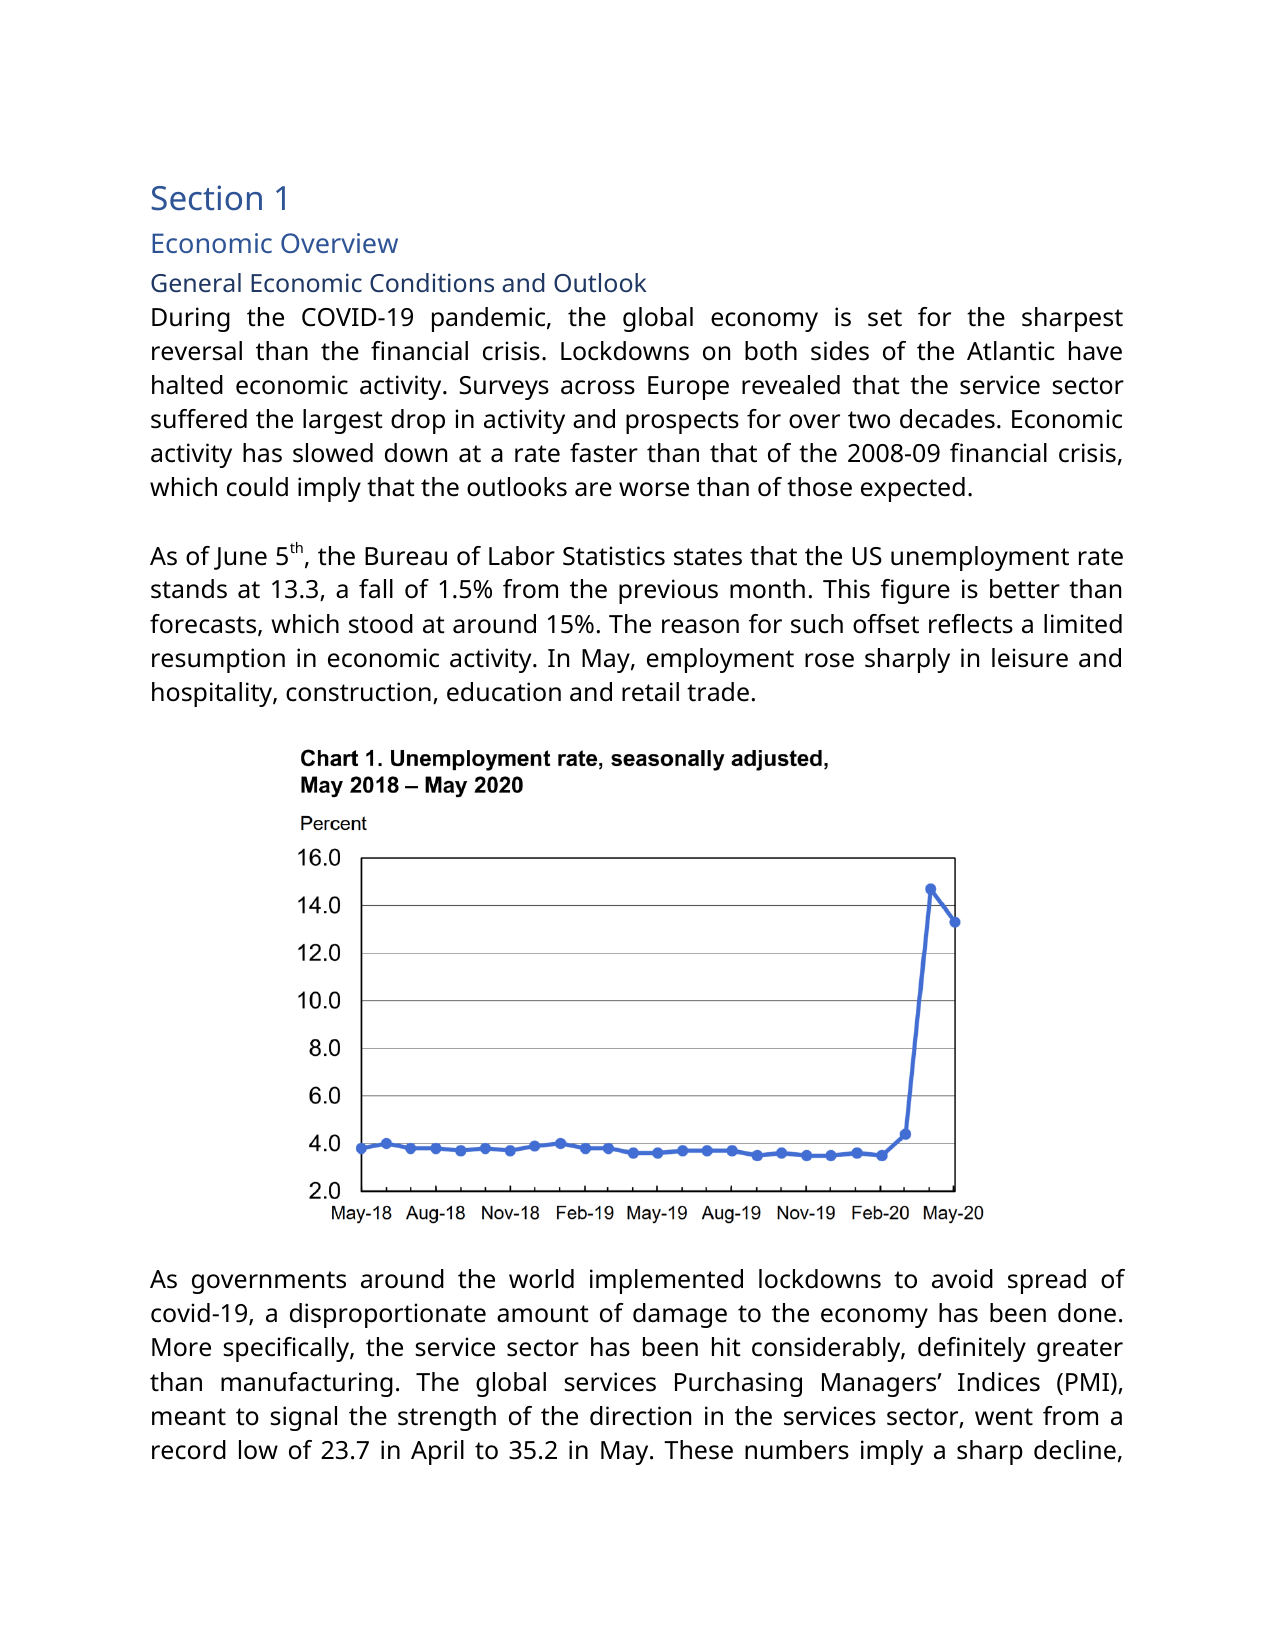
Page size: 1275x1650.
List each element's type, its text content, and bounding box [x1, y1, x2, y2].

subtitle Section 1 [150, 175, 1125, 220]
subtitle General Economic Conditions and Outlook [150, 266, 1125, 300]
subtitle Economic Overview [150, 224, 1125, 261]
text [150, 1262, 1125, 1466]
text During the COVID-19 pandemic, the global economy is set for the sharpest reversal than the financial crisis. Lockdowns on both sides of the Atlantic have halted economic activity. Surveys across Europe revealed that the service sector suffered the largest drop in activity and prospects for over two decades. Economic activity has slowed down at a rate faster than that of the 2008-09 financial crisis, which could imply that the outlooks are worse than of those expected. [150, 300, 1125, 504]
text As of June 5th, the Bureau of Labor Statistics states that the US unemployment rate stands at 13.3, a fall of 1.5% from the previous month. This figure is better than forecasts, which stood at around 15%. The reason for such offset reflects a limited resumption in economic activity. In May, employment rose sharply in leisure and hospitality, construction, education and retail trade. [150, 538, 1125, 708]
picture [289, 742, 986, 1228]
